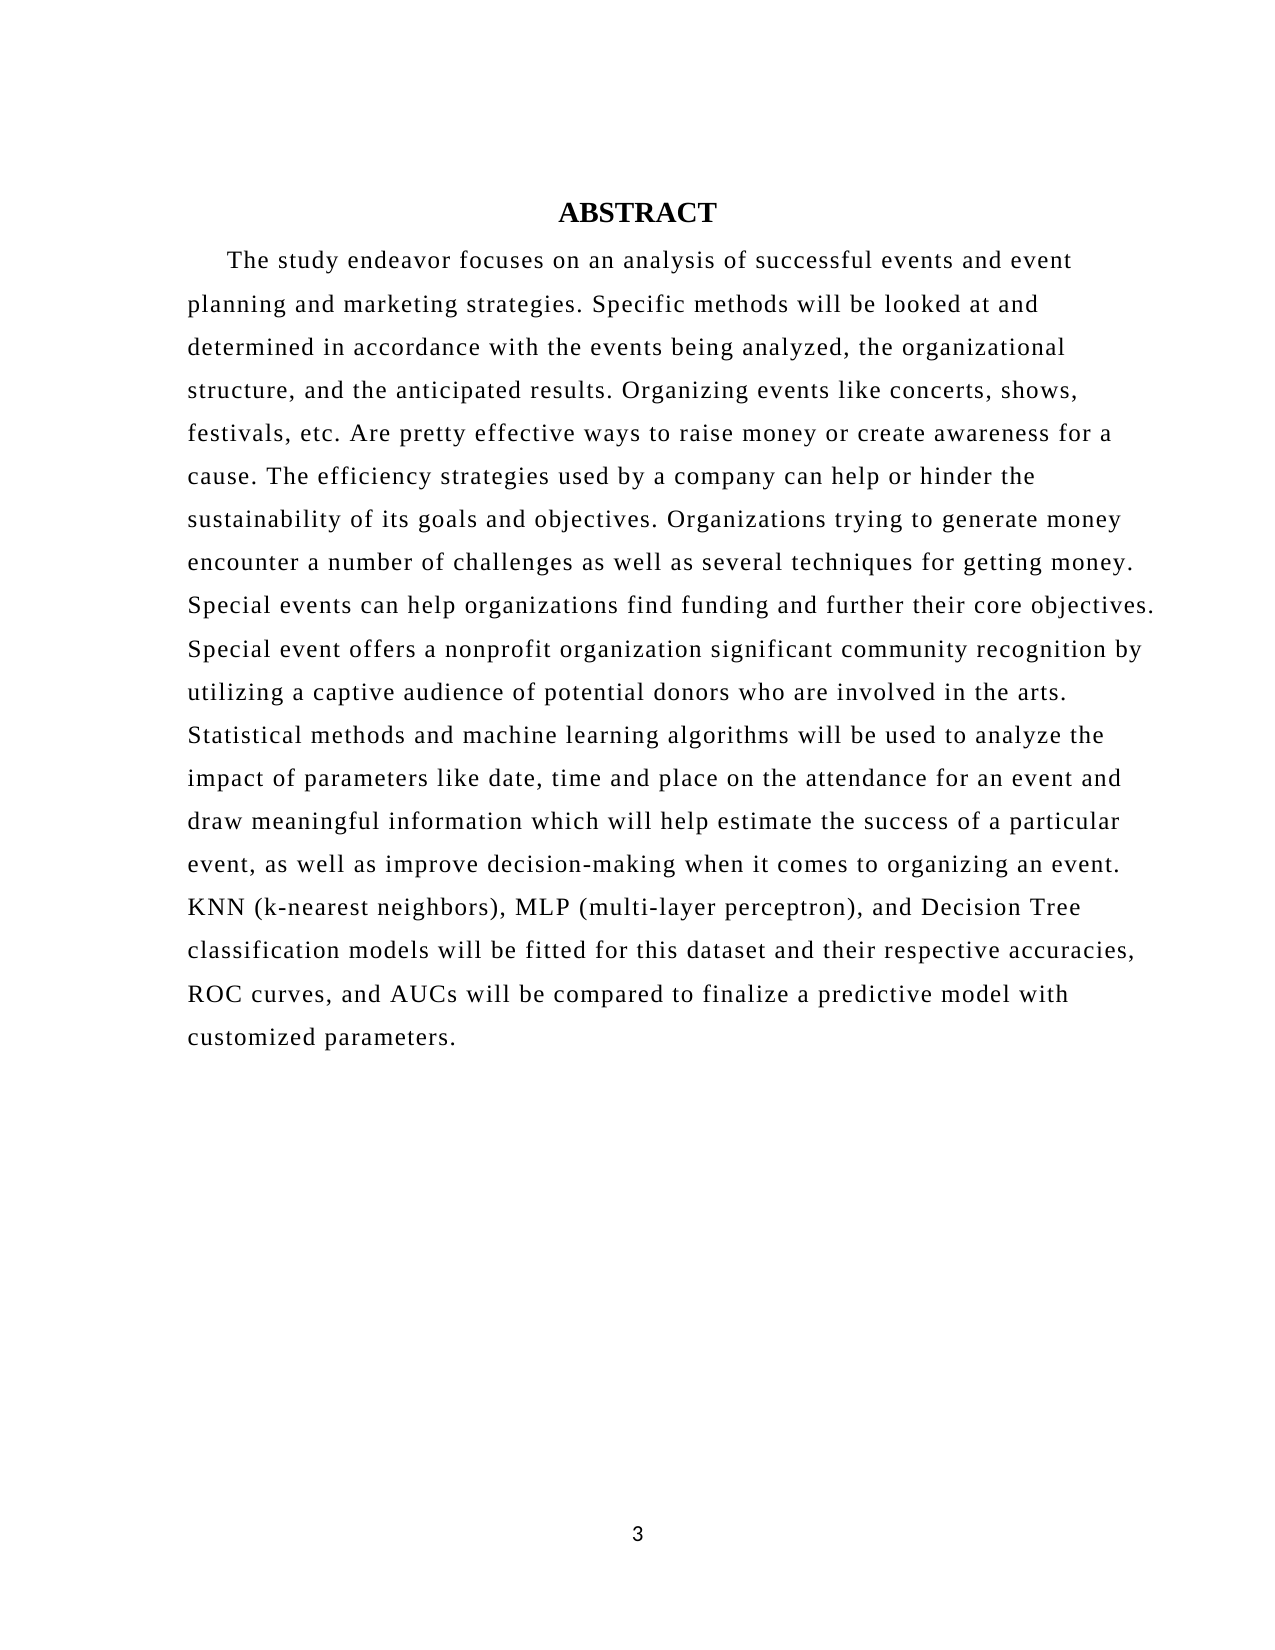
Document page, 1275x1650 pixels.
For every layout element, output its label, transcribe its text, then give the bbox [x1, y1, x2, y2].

text ABSTRACT [112, 195, 1162, 229]
subtitle The study endeavor focuses on an analysis of successful events and event planning and marketing strategies. Specific methods will be looked at and determined in accordance with the events being analyzed, the organizational structure, and the anticipated results. Organizing events like concerts, shows, festivals, etc. Are pretty effective ways to raise money or create awareness for a cause. The efficiency strategies used by a company can help or hinder the sustainability of its goals and objectives. Organizations trying to generate money encounter a number of challenges as well as several techniques for getting money. Special events can help organizations find funding and further their core objectives. Special event offers a nonprofit organization significant community recognition by utilizing a captive audience of potential donors who are involved in the arts. Statistical methods and machine learning algorithms will be used to analyze the impact of parameters like date, time and place on the attendance for an event and draw meaningful information which will help estimate the success of a particular event, as well as improve decision-making when it comes to organizing an event. KNN (k-nearest neighbors), MLP (multi-layer perceptron), and Decision Tree classification models will be fitted for this dataset and their respective accuracies, ROC curves, and AUCs will be compared to finalize a predictive model with customized parameters. [187, 246, 1162, 1051]
